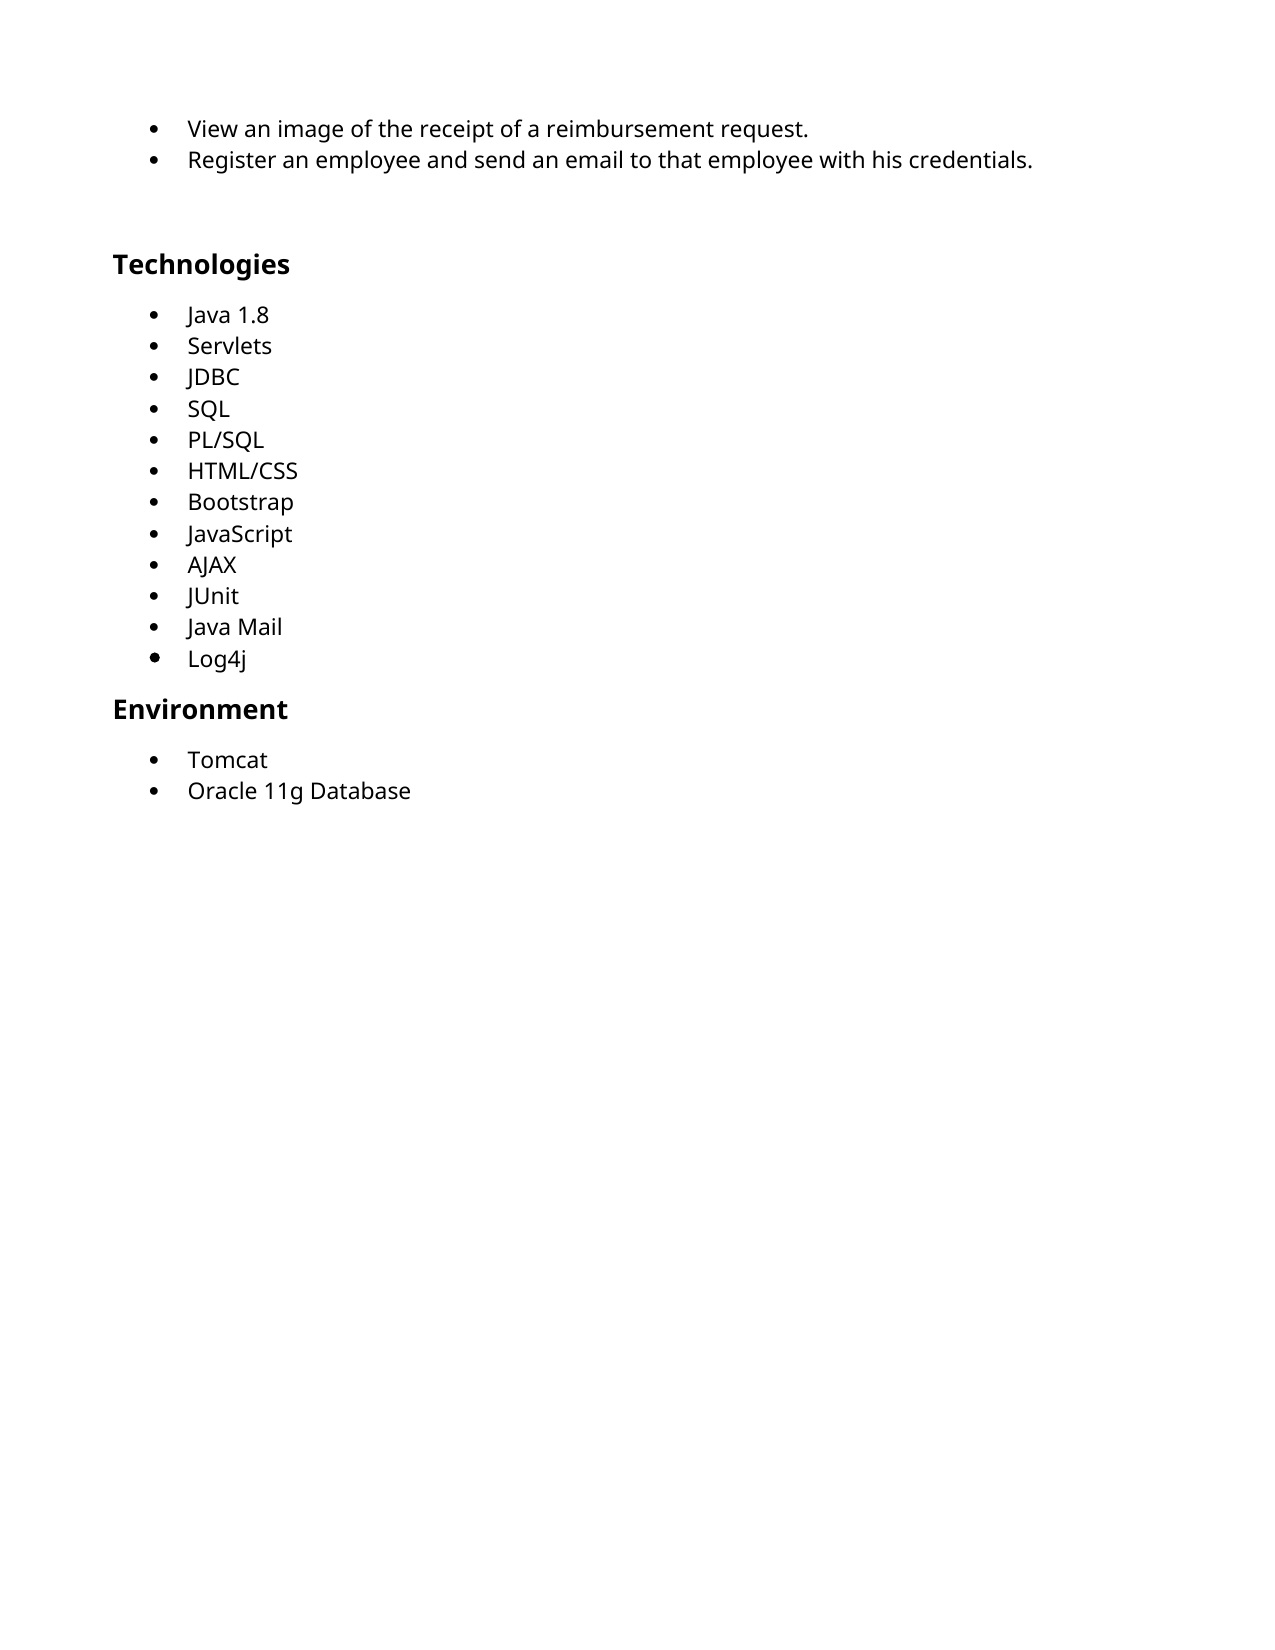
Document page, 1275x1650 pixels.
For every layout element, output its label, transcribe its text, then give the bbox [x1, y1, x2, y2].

list PL/SQL [150, 424, 1162, 455]
list JUnit [150, 580, 1162, 611]
list Register an employee and send an email to that employee with his credentials. [150, 144, 1162, 175]
list AJAX [150, 549, 1162, 580]
list View an image of the receipt of a reimbursement request. [150, 112, 1162, 144]
list Bootstrap [150, 486, 1162, 517]
list Java 1.8 [150, 299, 1162, 330]
list JavaScript [150, 517, 1162, 549]
list Servlets [150, 330, 1162, 361]
list Oracle 11g Database [150, 775, 1162, 806]
list HTML/CSS [150, 455, 1162, 486]
list Log4j [150, 642, 1162, 674]
list Java Mail [150, 611, 1162, 642]
list Tomcat [150, 744, 1162, 775]
list JDBC [150, 361, 1162, 392]
text Environment [112, 690, 1162, 727]
list SQL [150, 392, 1162, 424]
text Technologies [112, 245, 1162, 282]
